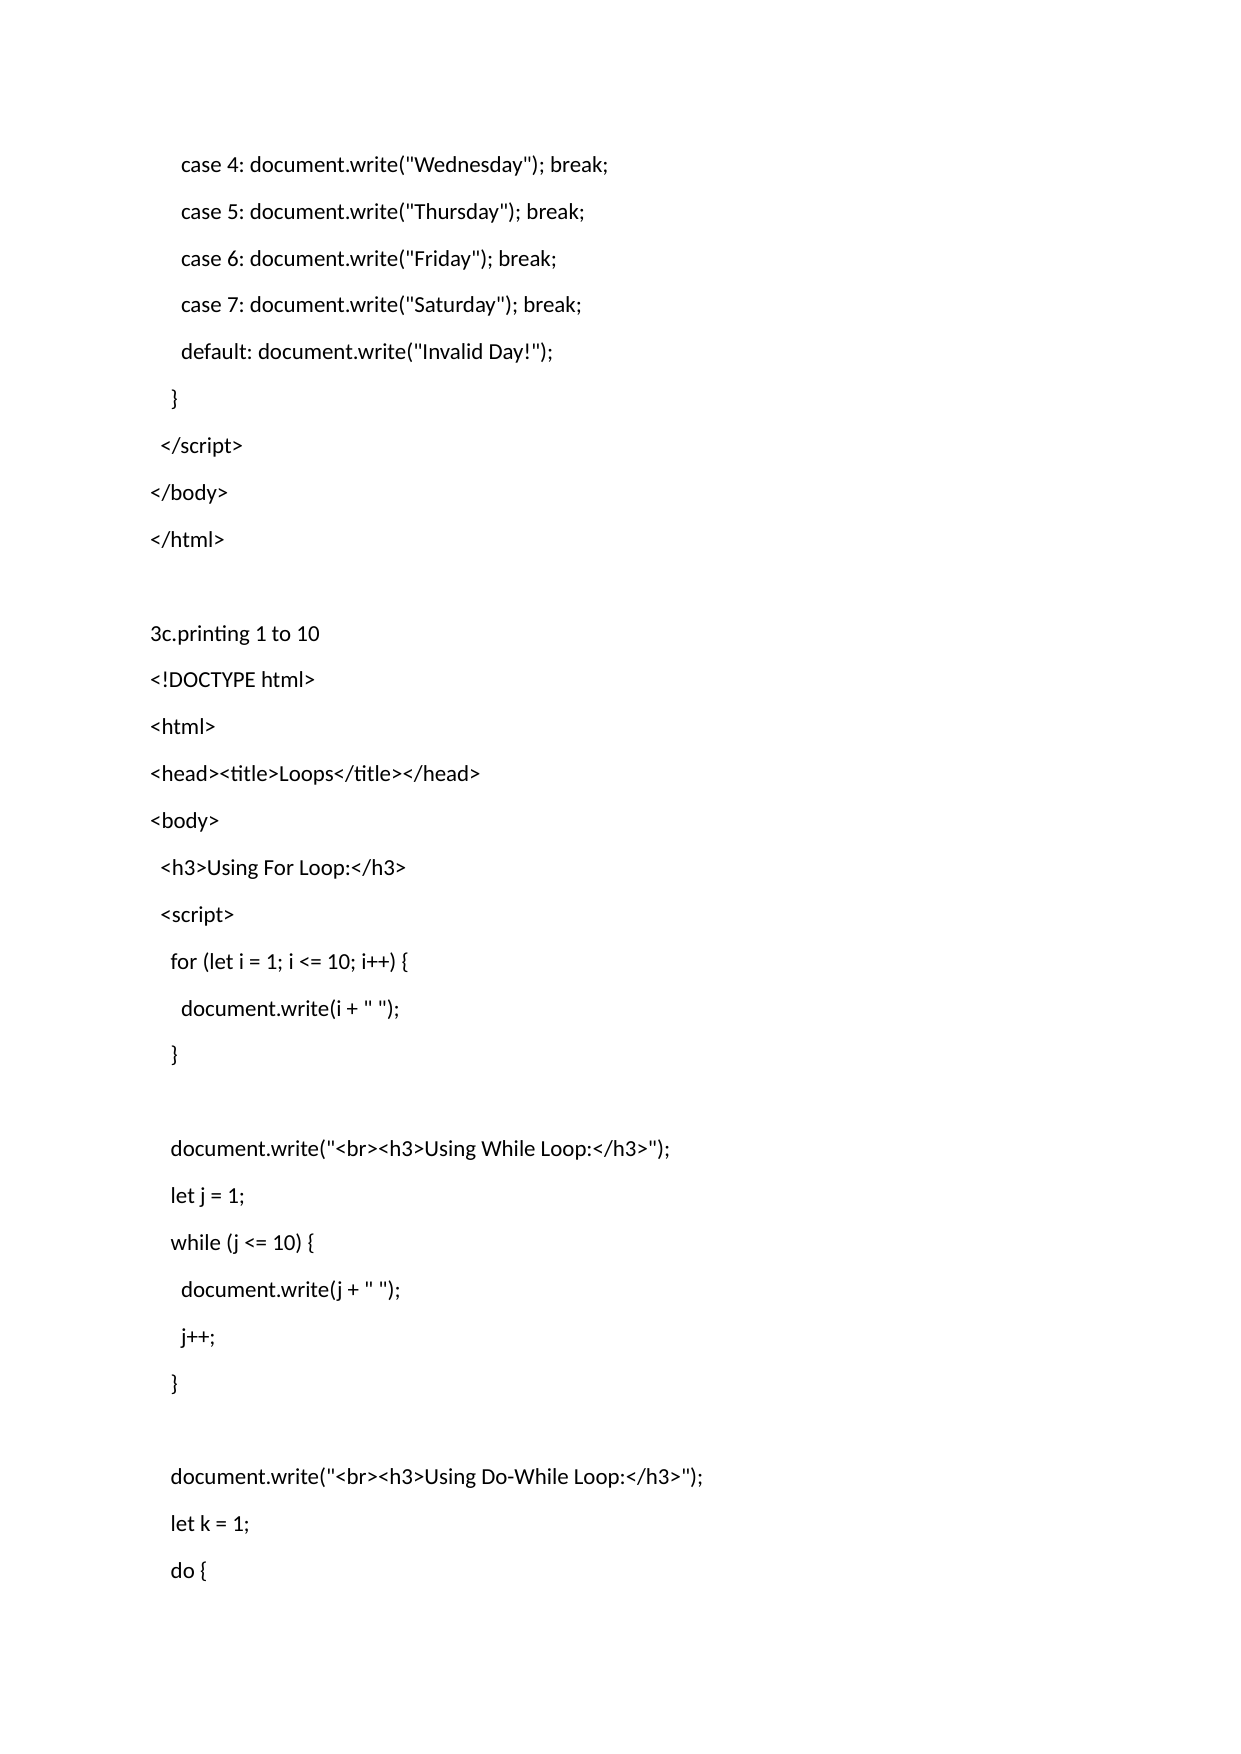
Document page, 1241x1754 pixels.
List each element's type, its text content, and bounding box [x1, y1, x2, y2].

text <html> [150, 712, 1090, 741]
text case 6: document.write("Friday"); break; [150, 244, 1090, 272]
text } [150, 384, 1090, 412]
text <!DOCTYPE html> [150, 666, 1090, 694]
text let k = 1; [150, 1509, 1090, 1537]
text } [150, 1369, 1090, 1397]
text <head><title>Loops</title></head> [150, 759, 1090, 787]
text </body> [150, 478, 1090, 506]
text document.write("<br><h3>Using While Loop:</h3>"); [150, 1134, 1090, 1162]
text for (let i = 1; i <= 10; i++) { [150, 947, 1090, 975]
text <body> [150, 806, 1090, 834]
text 3c.printing 1 to 10 [150, 619, 1090, 647]
text default: document.write("Invalid Day!"); [150, 337, 1090, 366]
text let j = 1; [150, 1181, 1090, 1209]
text case 5: document.write("Thursday"); break; [150, 197, 1090, 225]
text </script> [150, 431, 1090, 459]
text do { [150, 1556, 1090, 1584]
text j++; [150, 1322, 1090, 1350]
text case 7: document.write("Saturday"); break; [150, 291, 1090, 319]
text case 4: document.write("Wednesday"); break; [150, 150, 1090, 178]
text document.write(j + " "); [150, 1275, 1090, 1303]
text document.write(i + " "); [150, 994, 1090, 1022]
text <script> [150, 900, 1090, 928]
text while (j <= 10) { [150, 1228, 1090, 1256]
text </html> [150, 525, 1090, 553]
text document.write("<br><h3>Using Do-While Loop:</h3>"); [150, 1462, 1090, 1491]
text <h3>Using For Loop:</h3> [150, 853, 1090, 881]
text } [150, 1041, 1090, 1069]
